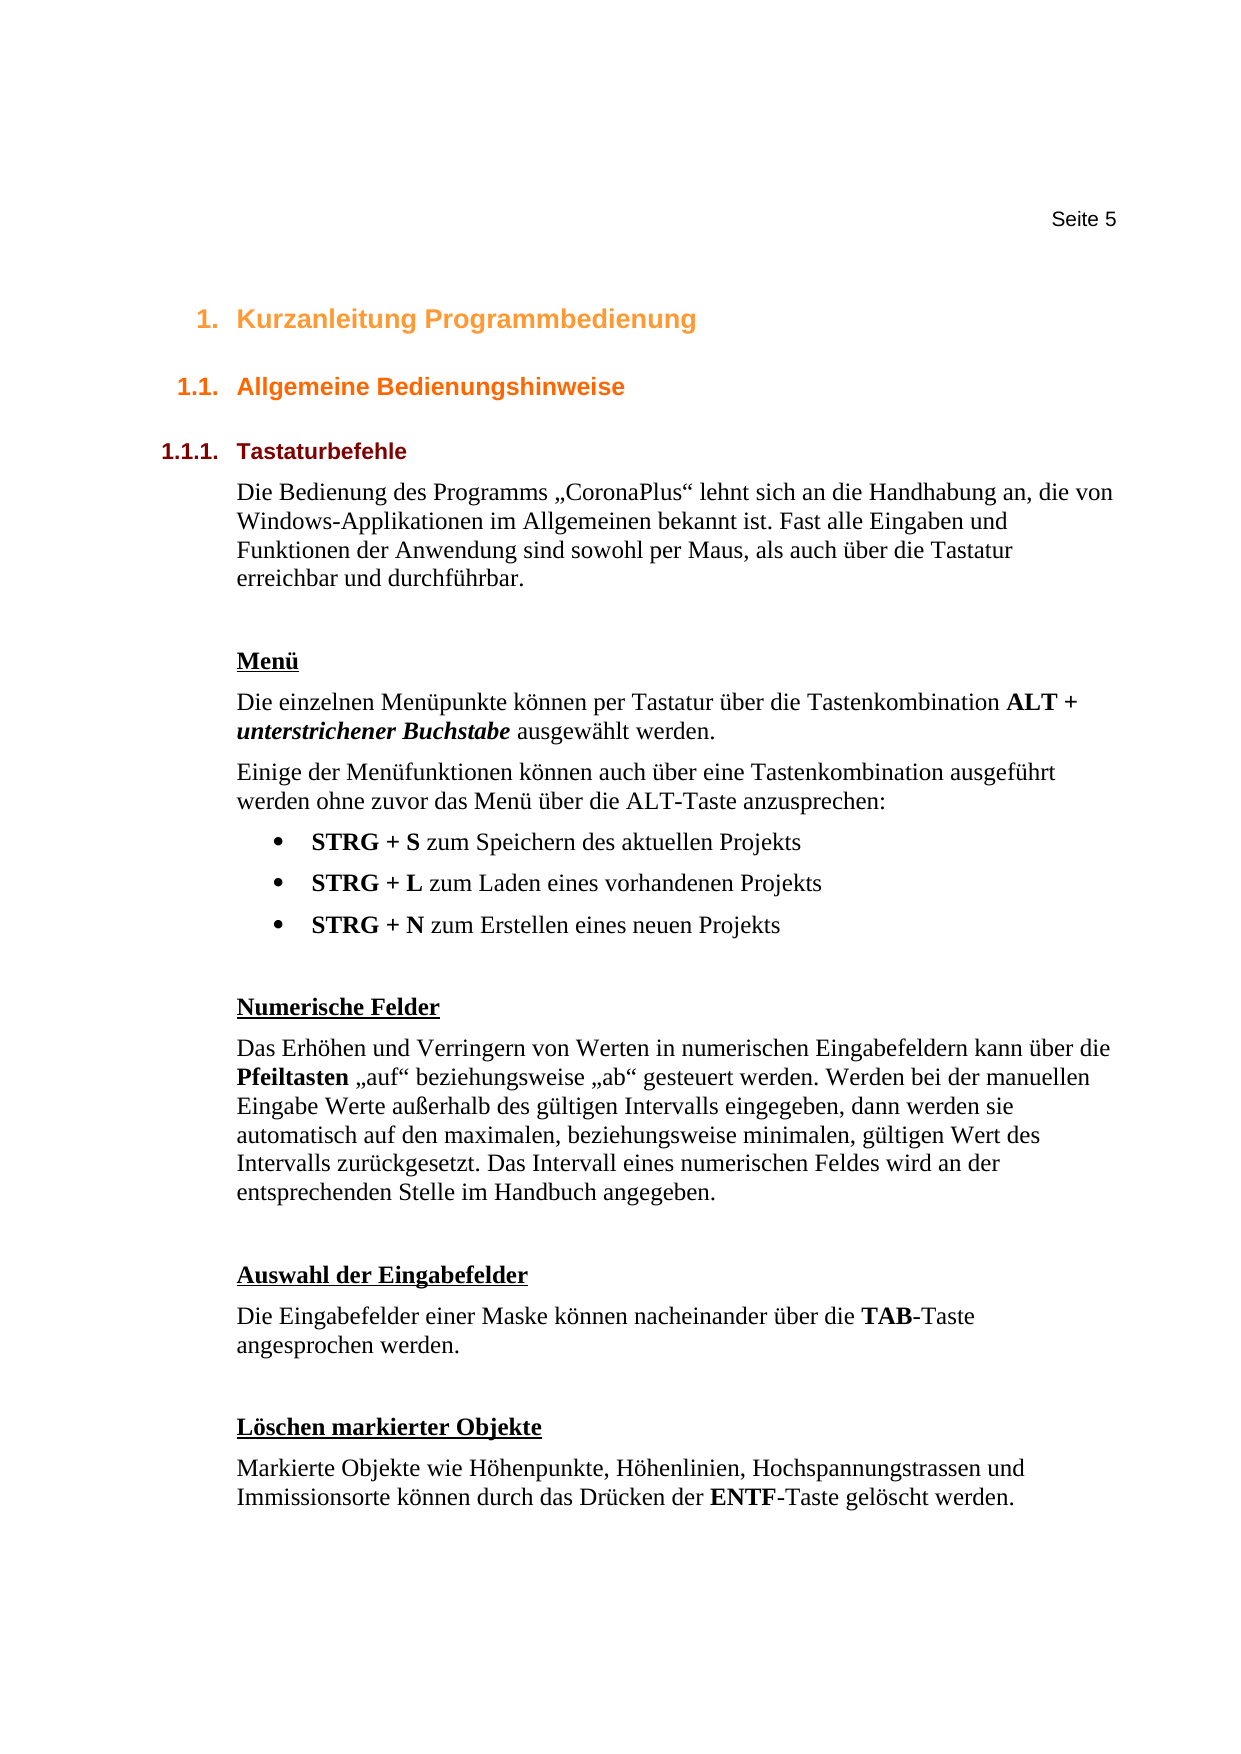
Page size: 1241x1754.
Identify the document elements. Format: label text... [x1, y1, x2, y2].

text Markierte Objekte wie Höhenpunkte, Höhenlinien, Hochspannungstrassen und Immissionsorte können durch das Drücken der ENTF-Taste gelöscht werden. [236, 1453, 1116, 1511]
text Löschen markierter Objekte [236, 1412, 1116, 1441]
text Die einzelnen Menüpunkte können per Tastatur über die Tastenkombination ALT + unterstrichener Buchstabe ausgewählt werden. [236, 687, 1116, 745]
subtitle Kurzanleitung Programmbedienung [218, 303, 1116, 334]
text Menü [236, 646, 1116, 675]
subtitle Tastaturbefehle [218, 438, 1116, 465]
text Das Erhöhen und Verringern von Werten in numerischen Eingabefeldern kann über die Pfeiltasten „auf“ beziehungsweise „ab“ gesteuert werden. Werden bei der manuellen Eingabe Werte außerhalb des gültigen Intervalls eingegeben, dann werden sie automatisch auf den maximalen, beziehungsweise minimalen, gültigen Wert des Intervalls zurückgesetzt. Das Intervall eines numerischen Feldes wird an der entsprechenden Stelle im Handbuch angegeben. [236, 1033, 1116, 1206]
text Die Bedienung des Programms „CoronaPlus“ lehnt sich an die Handhabung an, die von Windows-Applikationen im Allgemeinen bekannt ist. Fast alle Eingaben und Funktionen der Anwendung sind sowohl per Maus, als auch über die Tastatur erreichbar und durchführbar. [236, 477, 1116, 592]
text Einige der Menüfunktionen können auch über eine Tastenkombination ausgeführt werden ohne zuvor das Menü über die ALT-Taste anzusprechen: [236, 757, 1116, 815]
subtitle Allgemeine Bedienungshinweise [218, 372, 1116, 401]
text Auswahl der Eingabefelder [236, 1260, 1116, 1288]
list STRG + N zum Erstellen eines neuen Projekts [274, 910, 1116, 938]
text Die Eingabefelder einer Maske können nacheinander über die TAB-Taste angesprochen werden. [236, 1301, 1116, 1358]
list STRG + L zum Laden eines vorhandenen Projekts [274, 868, 1116, 897]
text Numerische Felder [236, 992, 1116, 1021]
list STRG + S zum Speichern des aktuellen Projekts [274, 827, 1116, 856]
